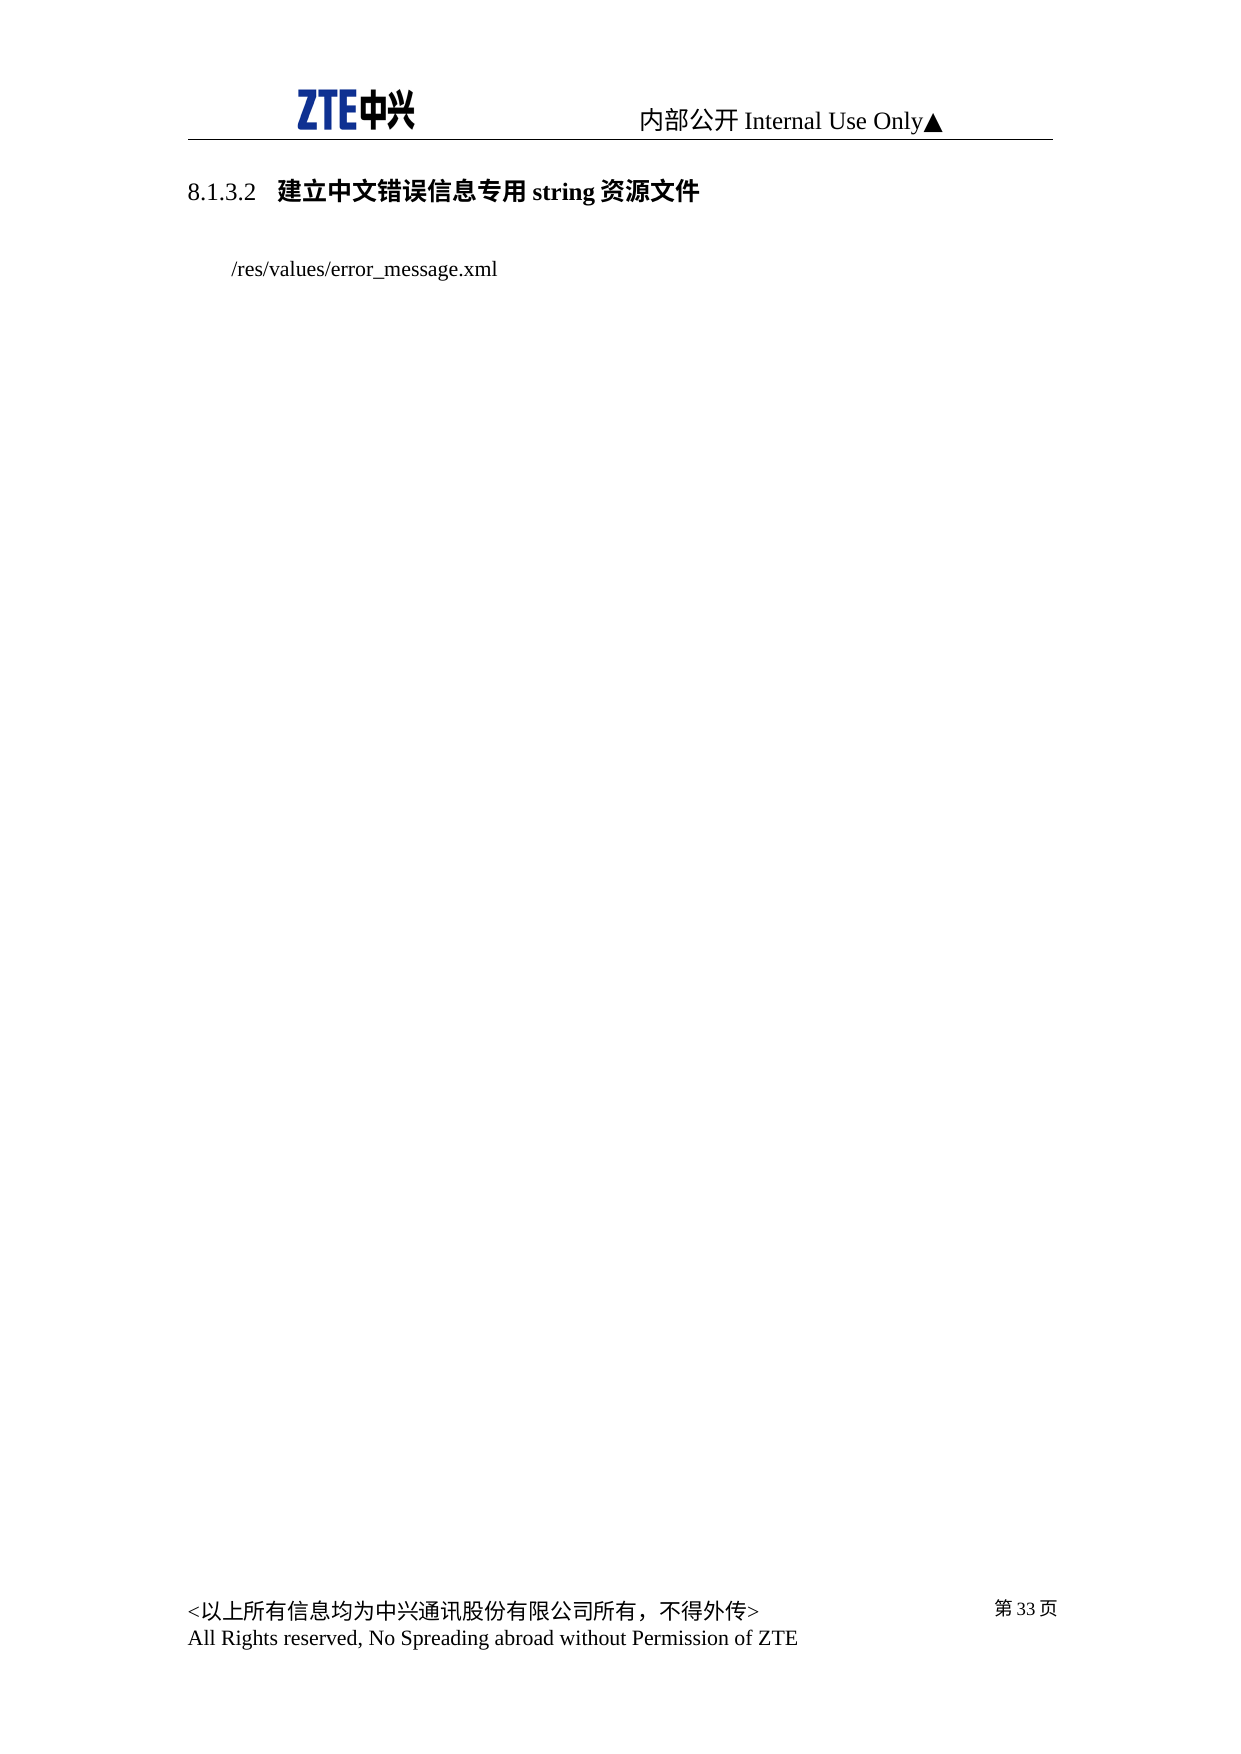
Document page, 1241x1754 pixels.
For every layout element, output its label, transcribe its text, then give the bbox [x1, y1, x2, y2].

subtitle 建立中文错误信息专用string资源文件 [187, 157, 1053, 222]
picture [297, 88, 415, 130]
text /res/values/error_message.xml [187, 252, 1053, 285]
